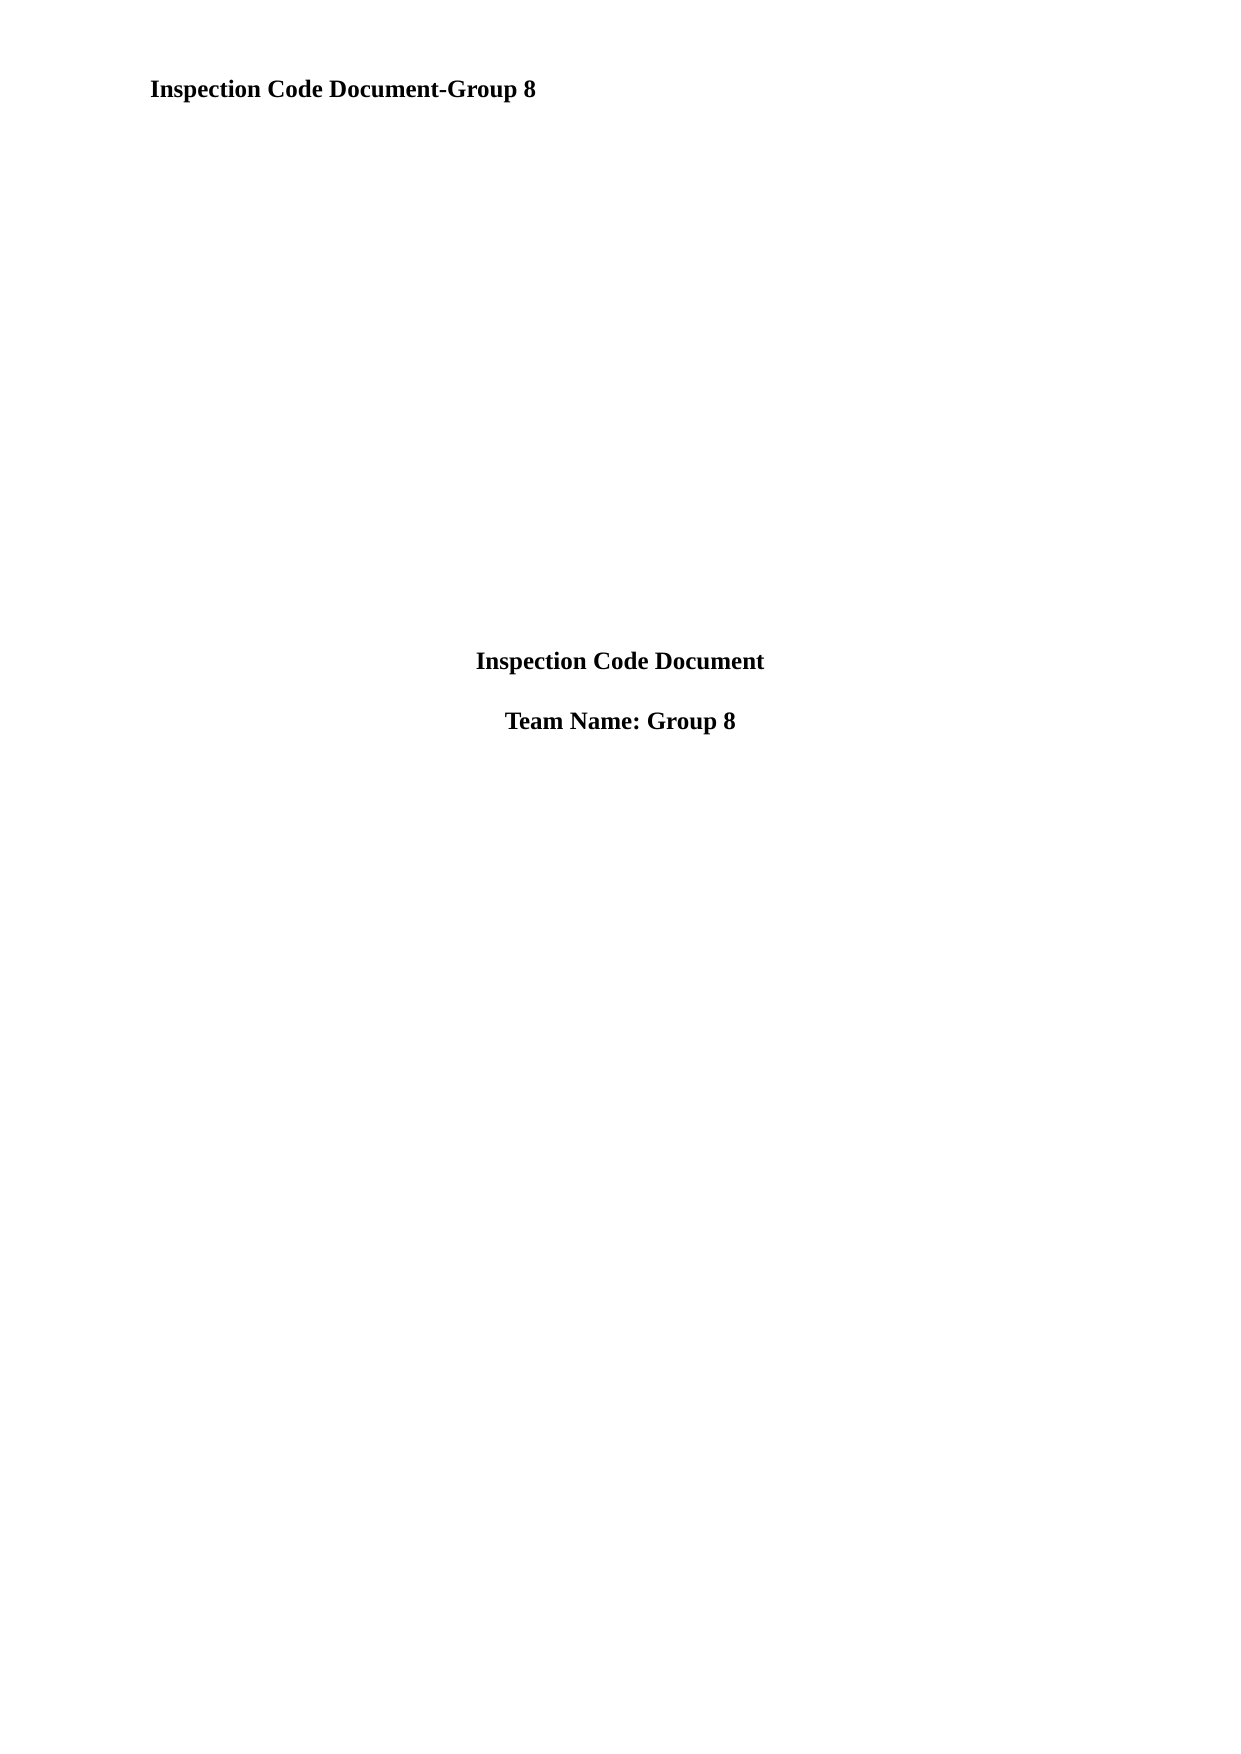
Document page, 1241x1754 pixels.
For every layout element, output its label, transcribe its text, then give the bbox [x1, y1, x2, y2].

text Inspection Code Document [150, 646, 1090, 675]
text Team Name: Group 8 [150, 706, 1090, 734]
